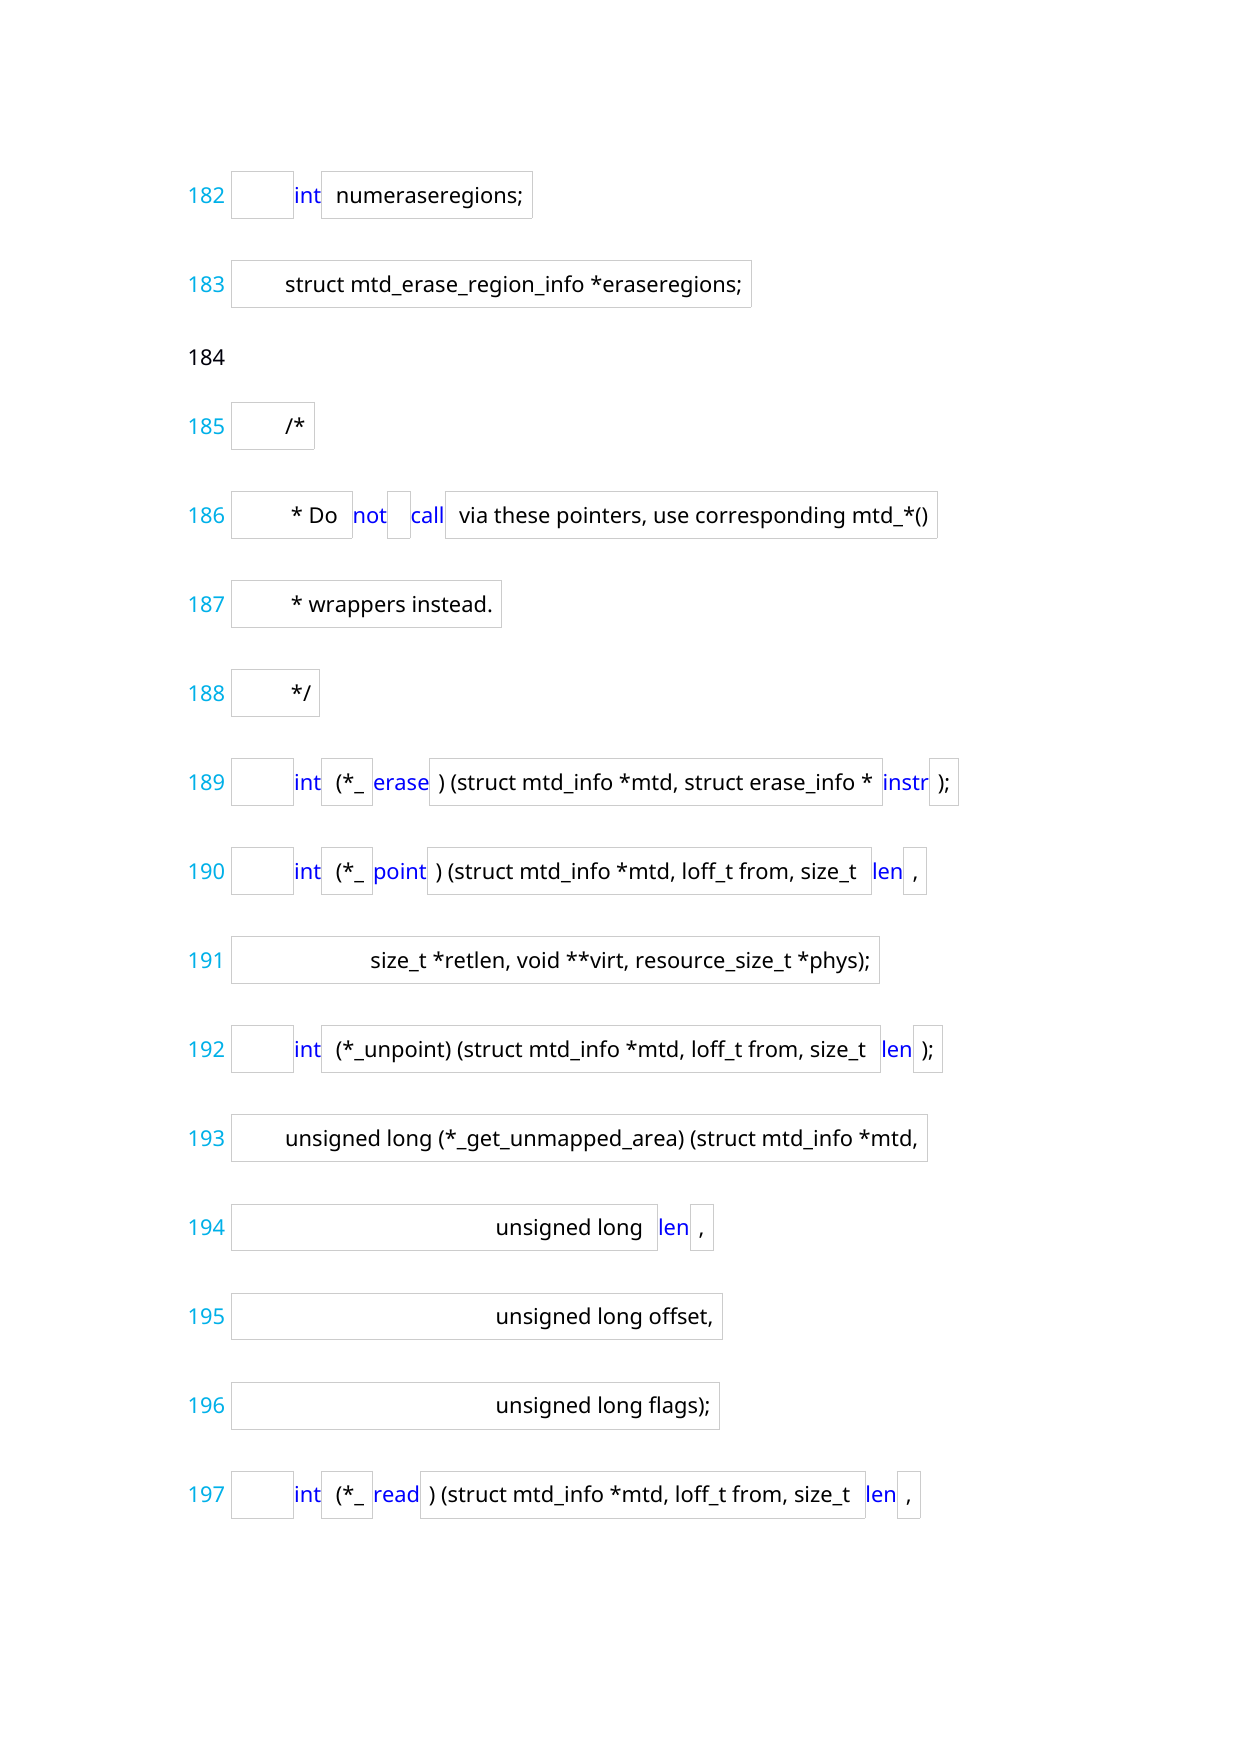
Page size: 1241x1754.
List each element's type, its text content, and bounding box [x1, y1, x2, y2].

text 197 int (*_read) (struct mtd_info *mtd, loff_t from, size_t len, [187, 1462, 1053, 1527]
text 182 int numeraseregions; [187, 162, 1053, 227]
text 184 [187, 340, 1053, 373]
text 192 int (*_unpoint) (struct mtd_info *mtd, loff_t from, size_t len); [187, 1017, 1053, 1082]
text 189 int (*_erase) (struct mtd_info *mtd, struct erase_info *instr); [187, 749, 1053, 814]
text 194 unsigned long len, [187, 1195, 1053, 1260]
text 191 size_t *retlen, void **virt, resource_size_t *phys); [187, 927, 1053, 992]
text 188 */ [187, 660, 1053, 725]
text 195 unsigned long offset, [187, 1284, 1053, 1349]
text 190 int (*_point) (struct mtd_info *mtd, loff_t from, size_t len, [187, 838, 1053, 903]
text 183 struct mtd_erase_region_info *eraseregions; [187, 251, 1053, 316]
text 193 unsigned long (*_get_unmapped_area) (struct mtd_info *mtd, [187, 1106, 1053, 1171]
text 196 unsigned long flags); [187, 1373, 1053, 1438]
text 187 * wrappers instead. [187, 571, 1053, 636]
text 186 * Do not call via these pointers, use corresponding mtd_*() [187, 482, 1053, 547]
text 185 /* [187, 393, 1053, 458]
